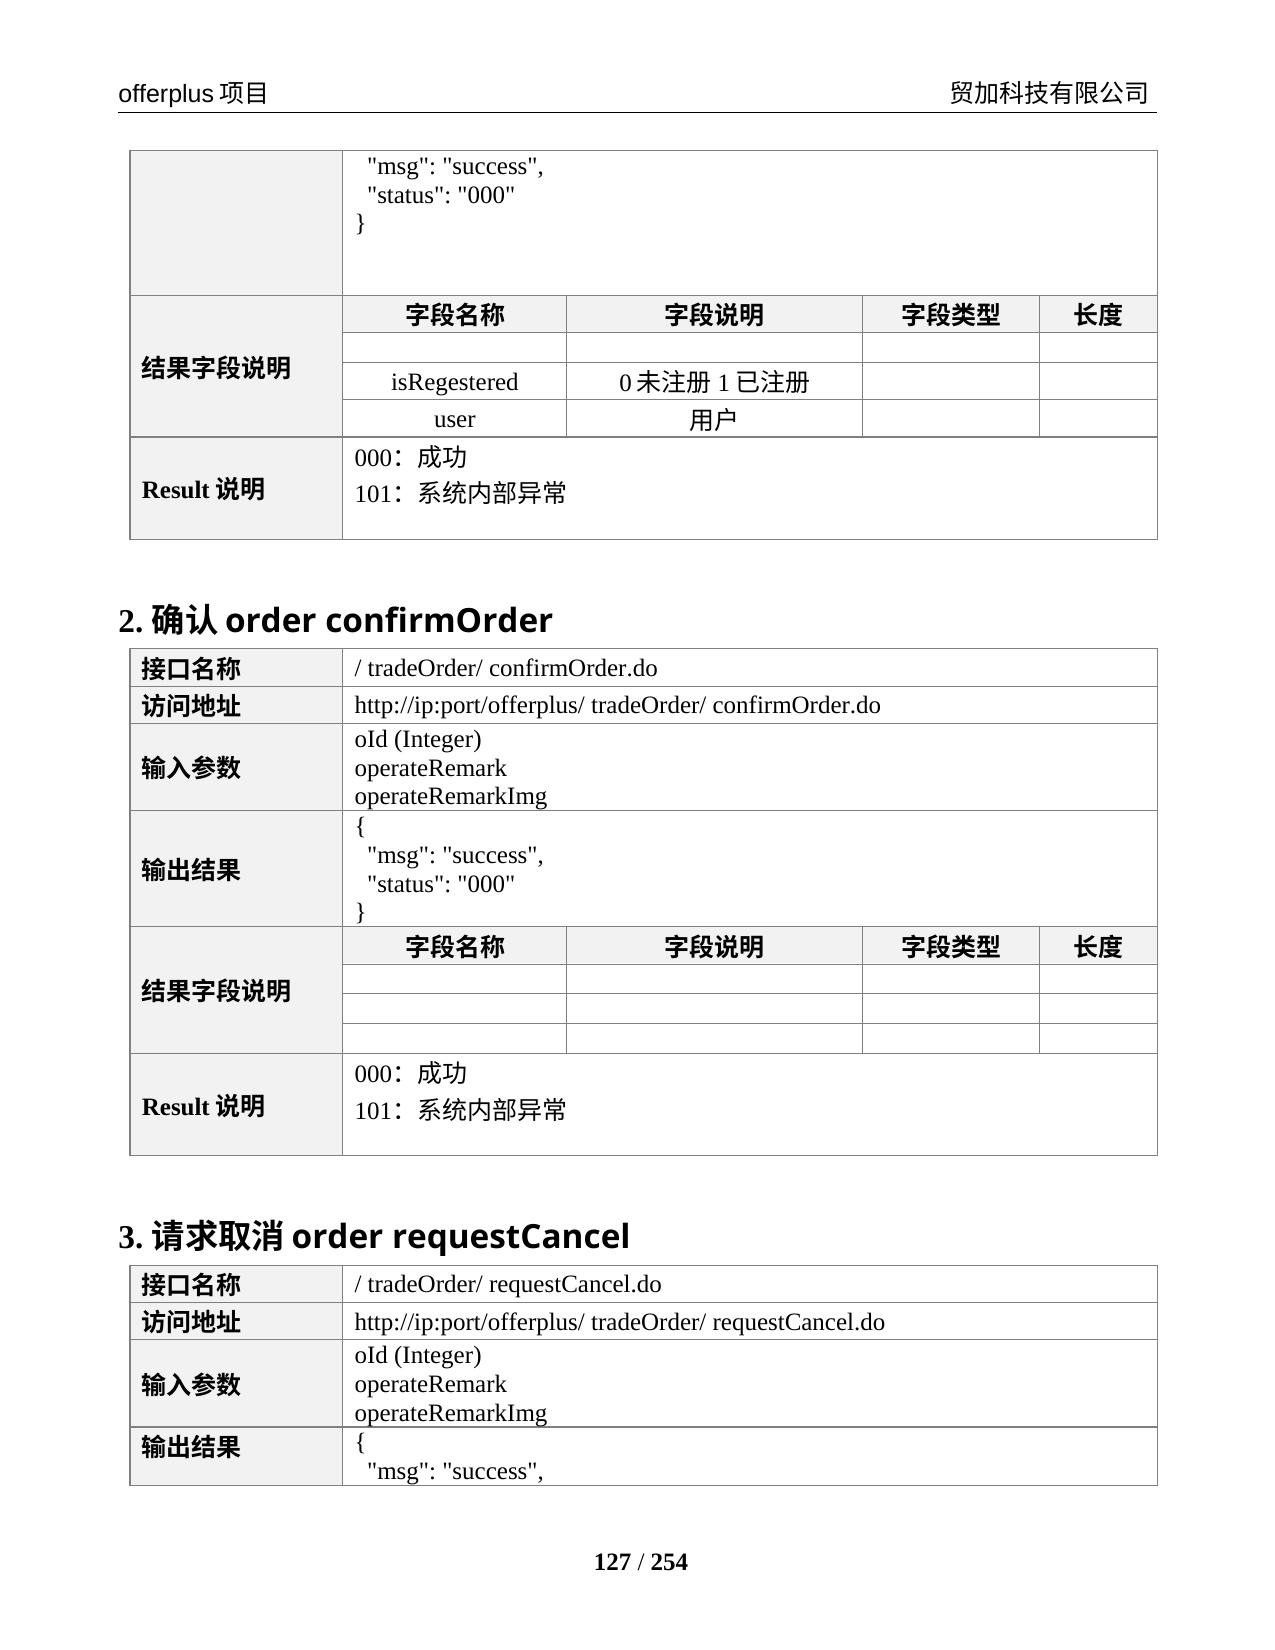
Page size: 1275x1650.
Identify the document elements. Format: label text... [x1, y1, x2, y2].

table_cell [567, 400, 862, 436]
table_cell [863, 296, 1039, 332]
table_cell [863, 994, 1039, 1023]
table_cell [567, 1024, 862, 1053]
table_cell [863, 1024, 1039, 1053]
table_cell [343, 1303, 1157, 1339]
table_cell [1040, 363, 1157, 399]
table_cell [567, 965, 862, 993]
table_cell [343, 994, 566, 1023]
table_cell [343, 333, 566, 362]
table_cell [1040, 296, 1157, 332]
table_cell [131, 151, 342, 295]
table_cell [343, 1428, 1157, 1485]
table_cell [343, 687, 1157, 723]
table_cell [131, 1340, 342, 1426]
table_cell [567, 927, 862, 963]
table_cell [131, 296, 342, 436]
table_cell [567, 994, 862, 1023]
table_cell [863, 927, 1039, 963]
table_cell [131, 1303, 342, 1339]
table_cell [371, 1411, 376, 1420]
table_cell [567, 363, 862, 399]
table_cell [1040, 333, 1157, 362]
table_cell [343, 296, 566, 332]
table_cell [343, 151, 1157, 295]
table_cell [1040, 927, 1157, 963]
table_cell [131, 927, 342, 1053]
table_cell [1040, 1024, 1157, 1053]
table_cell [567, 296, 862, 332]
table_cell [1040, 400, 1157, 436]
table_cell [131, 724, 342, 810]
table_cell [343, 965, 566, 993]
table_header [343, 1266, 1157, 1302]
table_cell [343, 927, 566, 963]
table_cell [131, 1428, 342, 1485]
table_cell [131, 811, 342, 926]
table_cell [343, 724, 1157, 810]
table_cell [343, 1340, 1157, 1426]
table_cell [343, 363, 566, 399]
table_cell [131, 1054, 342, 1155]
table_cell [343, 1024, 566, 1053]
subtitle 请求取消order requestCancel [118, 1210, 1157, 1258]
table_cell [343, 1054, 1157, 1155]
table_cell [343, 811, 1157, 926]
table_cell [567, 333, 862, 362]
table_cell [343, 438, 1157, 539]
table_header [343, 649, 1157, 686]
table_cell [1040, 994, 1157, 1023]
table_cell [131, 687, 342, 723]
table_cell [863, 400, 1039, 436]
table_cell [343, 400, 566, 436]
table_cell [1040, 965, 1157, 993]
subtitle 确认order confirmOrder [118, 593, 1157, 642]
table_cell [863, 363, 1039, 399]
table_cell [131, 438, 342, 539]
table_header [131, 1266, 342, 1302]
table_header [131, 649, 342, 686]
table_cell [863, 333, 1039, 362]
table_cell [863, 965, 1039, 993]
